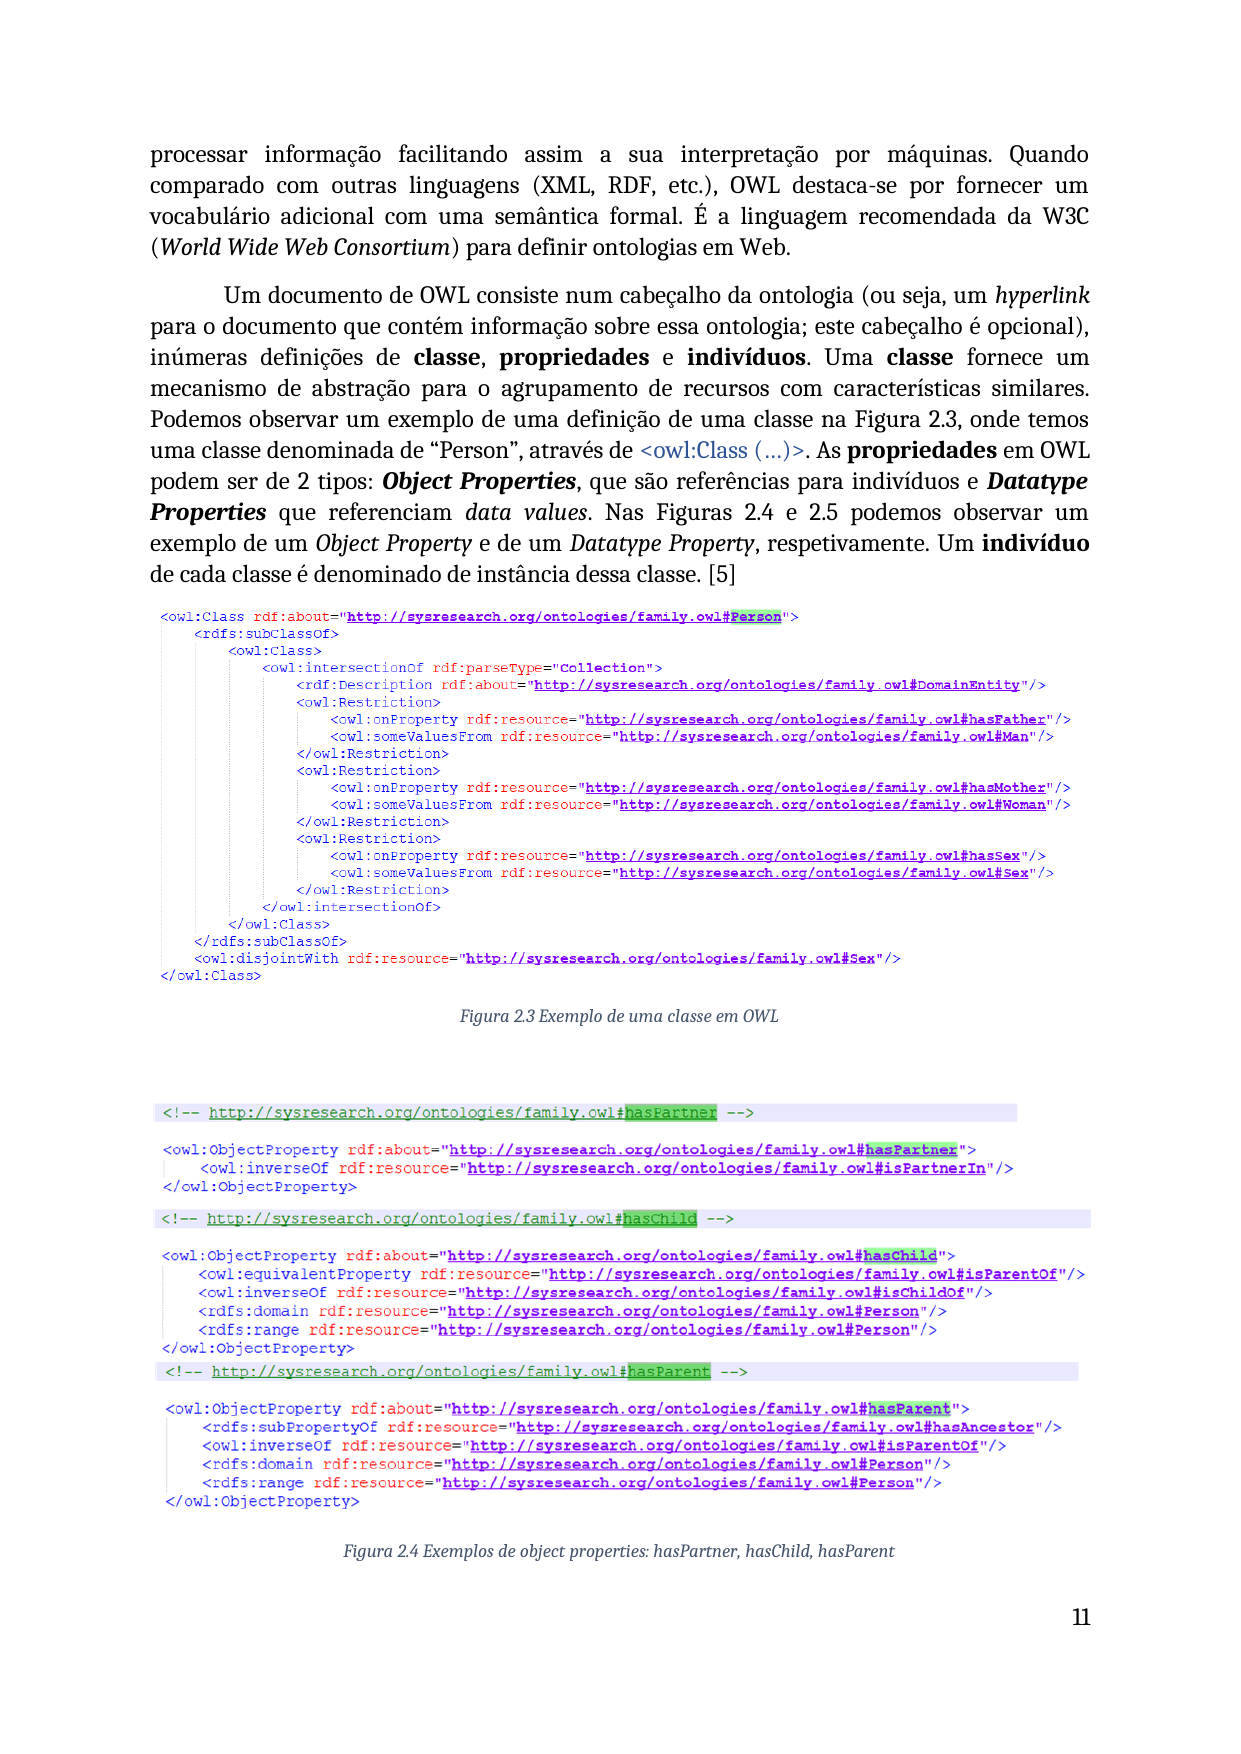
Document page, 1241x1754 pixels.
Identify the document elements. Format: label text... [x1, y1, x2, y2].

picture [150, 608, 1092, 987]
picture [150, 1095, 1093, 1522]
text Um documento de OWL consiste num cabeçalho da ontologia (ou seja, um hyperlink para o documento que contém informação sobre essa ontologia; este cabeçalho é opcional), inúmeras definições de classe, propriedades e indivíduos. Uma classe fornece um mecanismo de abstração para o agrupamento de recursos com características similares. Podemos observar um exemplo de uma definição de uma classe na Figura 2.3, onde temos uma classe denominada de “Person”, através de <owl:Class (…)>. As propriedades em OWL podem ser de 2 tipos: Object Properties, que são referências para indivíduos e Datatype Properties que referenciam data values. Nas Figuras 2.4 e 2.5 podemos observar um exemplo de um Object Property e de um Datatype Property, respetivamente. Um indivíduo de cada classe é denominado de instância dessa classe. [150, 281, 1090, 589]
